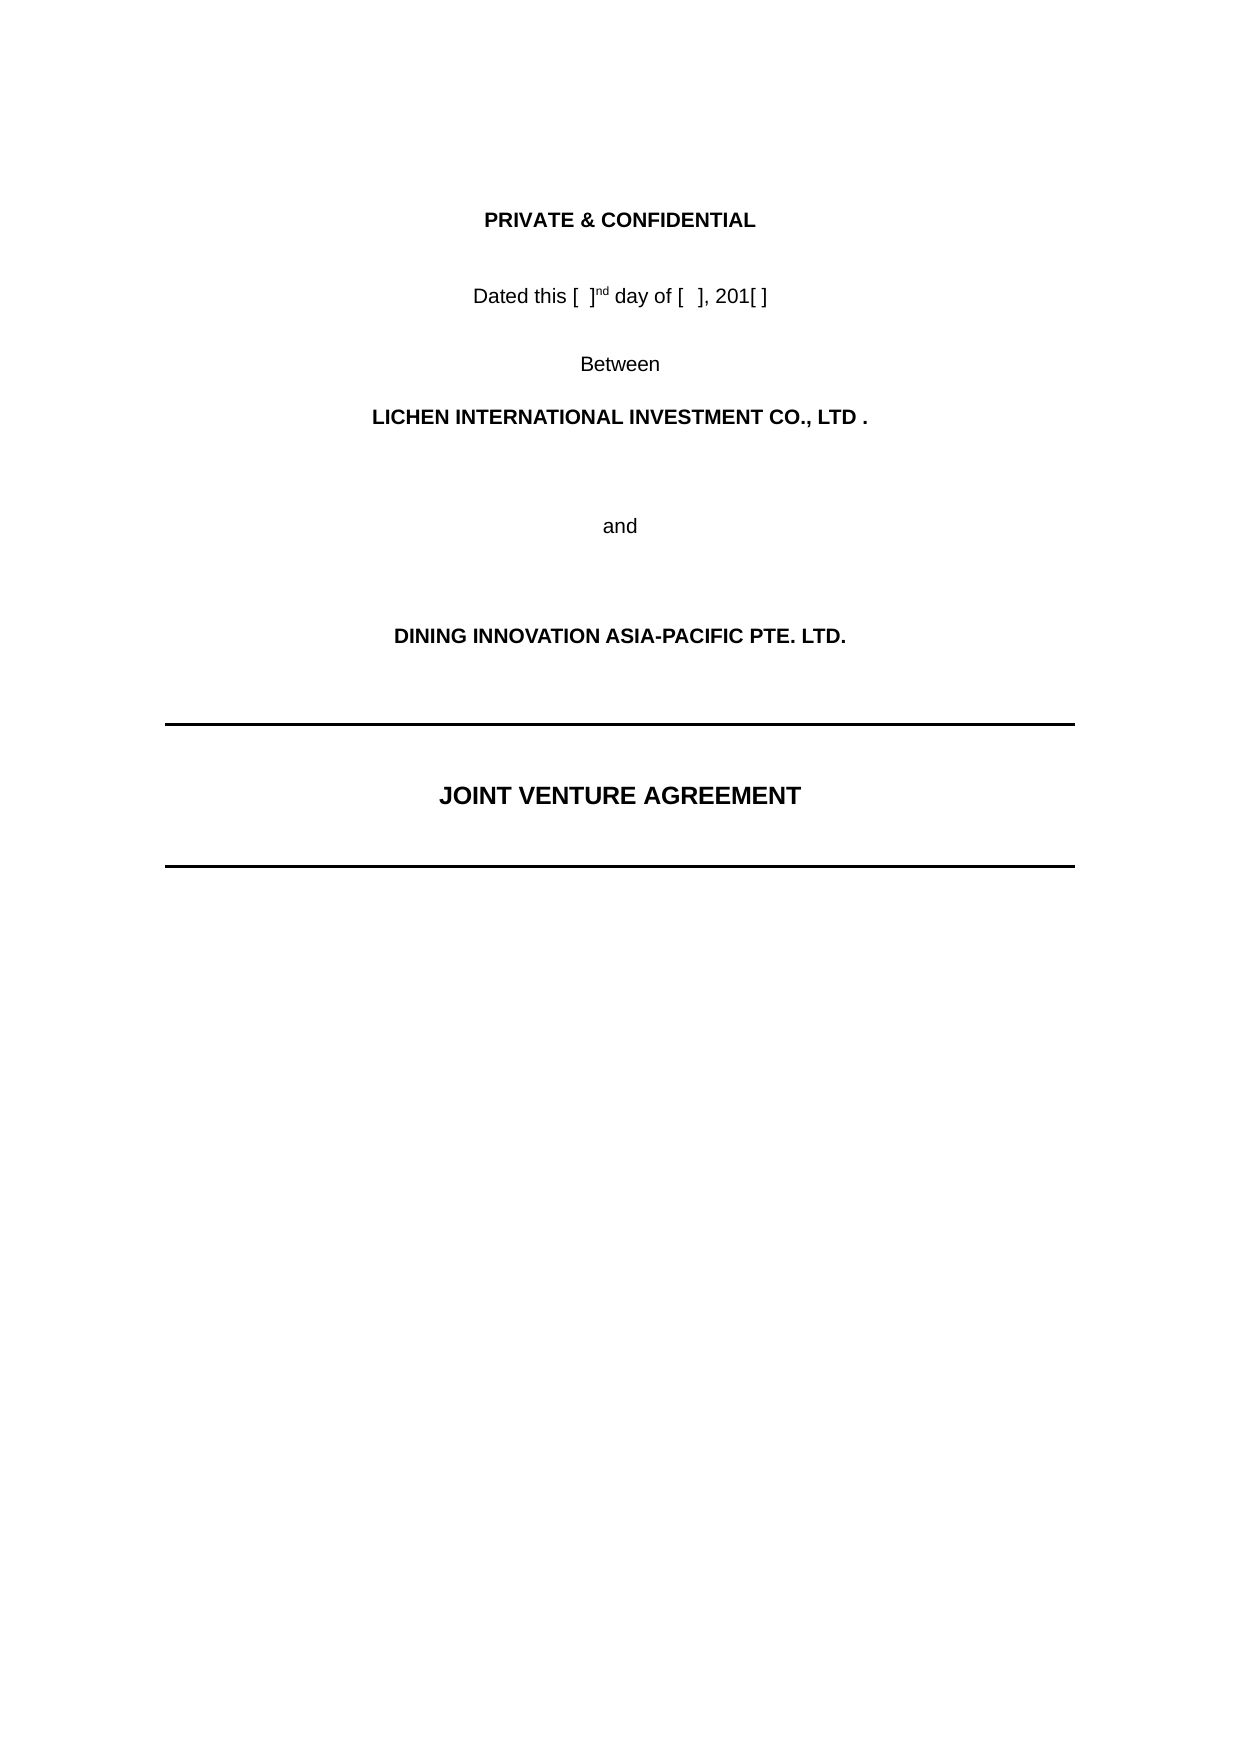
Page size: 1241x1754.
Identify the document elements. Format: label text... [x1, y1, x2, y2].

text PRIVATE & CONFIDENTIAL [165, 208, 1075, 232]
text Between [165, 352, 1075, 376]
text Dining Innovation Asia-Pacific Pte. Ltd. [165, 624, 1075, 648]
text Joint Venture AGREEMENT [165, 781, 1075, 809]
text and [165, 514, 1075, 538]
text Dated this [ ]nd day of [ ], 201[ ] [165, 284, 1075, 308]
text LICHEN INTERNATIONAL INVestment Co., LTD . [165, 405, 1075, 429]
